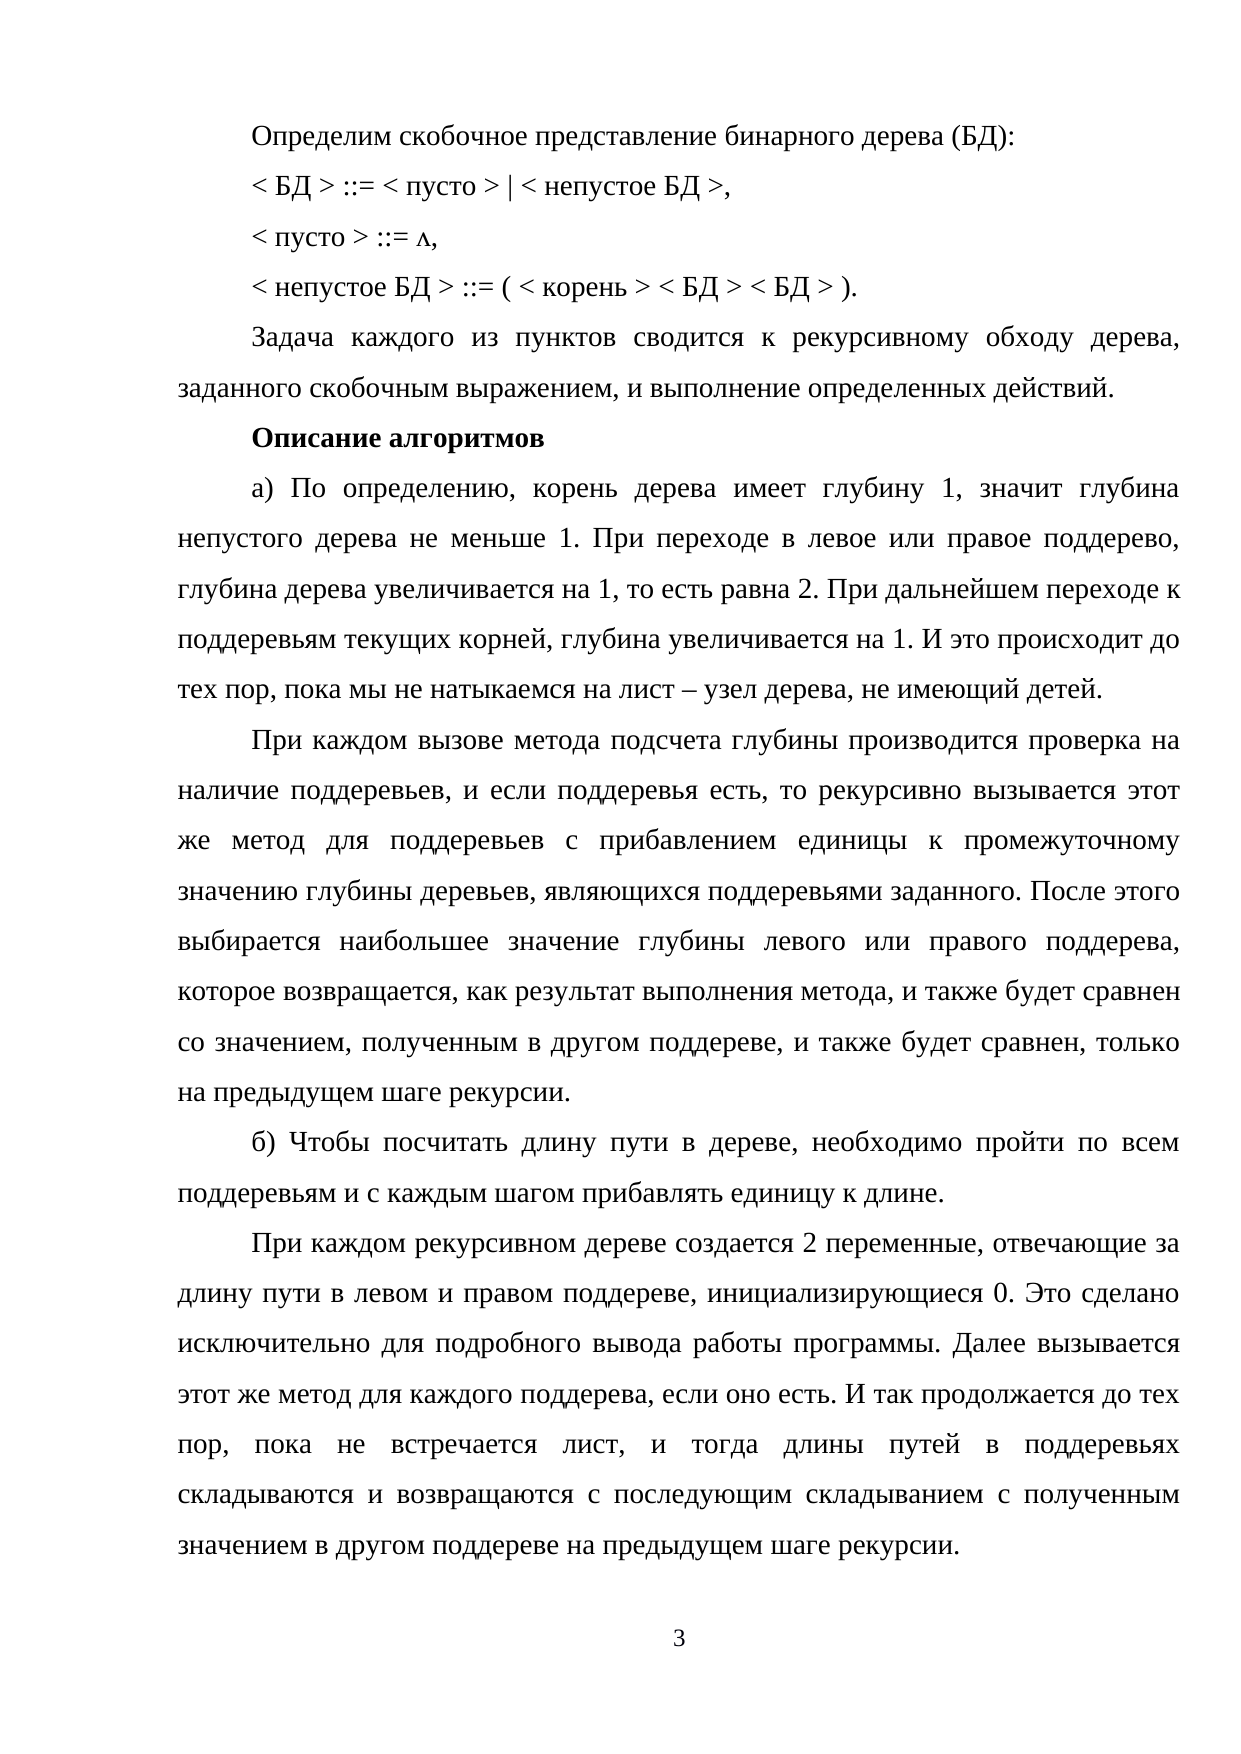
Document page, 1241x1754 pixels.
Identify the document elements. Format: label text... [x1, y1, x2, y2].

text При каждом вызове метода подсчета глубины производится проверка на наличие поддеревьев, и если поддеревья есть, то рекурсивно вызывается этот же метод для поддеревьев с прибавлением единицы к промежуточному значению глубины деревьев, являющихся поддеревьями заданного. После этого выбирается наибольшее значение глубины левого или правого поддерева, которое возвращается, как результат выполнения метода, и также будет сравнен со значением, полученным в другом поддереве, и также будет сравнен, только на предыдущем шаге рекурсии. [177, 722, 1181, 1108]
text < пусто > ::= ᴧ, [177, 219, 1181, 252]
text < непустое БД > ::= ( < корень > < БД > < БД > ). [177, 269, 1181, 303]
text < БД > ::= < пусто > | < непустое БД >, [177, 168, 1181, 202]
text Определим скобочное представление бинарного дерева (БД): [177, 118, 1181, 152]
text При каждом рекурсивном дереве создается 2 переменные, отвечающие за длину пути в левом и правом поддереве, инициализирующиеся 0. Это сделано исключительно для подробного вывода работы программы. Далее вызывается этот же метод для каждого поддерева, если оно есть. И так продолжается до тех пор, пока не встречается лист, и тогда длины путей в поддеревьях складываются и возвращаются с последующим складыванием с полученным значением в другом поддереве на предыдущем шаге рекурсии. [177, 1225, 1181, 1560]
text а) По определению, корень дерева имеет глубину 1, значит глубина непустого дерева не меньше 1. При переходе в левое или правое поддерево, глубина дерева увеличивается на 1, то есть равна 2. При дальнейшем переходе к поддеревьям текущих корней, глубина увеличивается на 1. И это происходит до тех пор, пока мы не натыкаемся на лист – узел дерева, не имеющий детей. [177, 470, 1181, 705]
text б) Чтобы посчитать длину пути в дереве, необходимо пройти по всем поддеревьям и с каждым шагом прибавлять единицу к длине. [177, 1124, 1181, 1208]
text Задача каждого из пунктов сводится к рекурсивному обходу дерева, заданного скобочным выражением, и выполнение определенных действий. [177, 319, 1181, 403]
text Описание алгоритмов [177, 420, 1181, 453]
